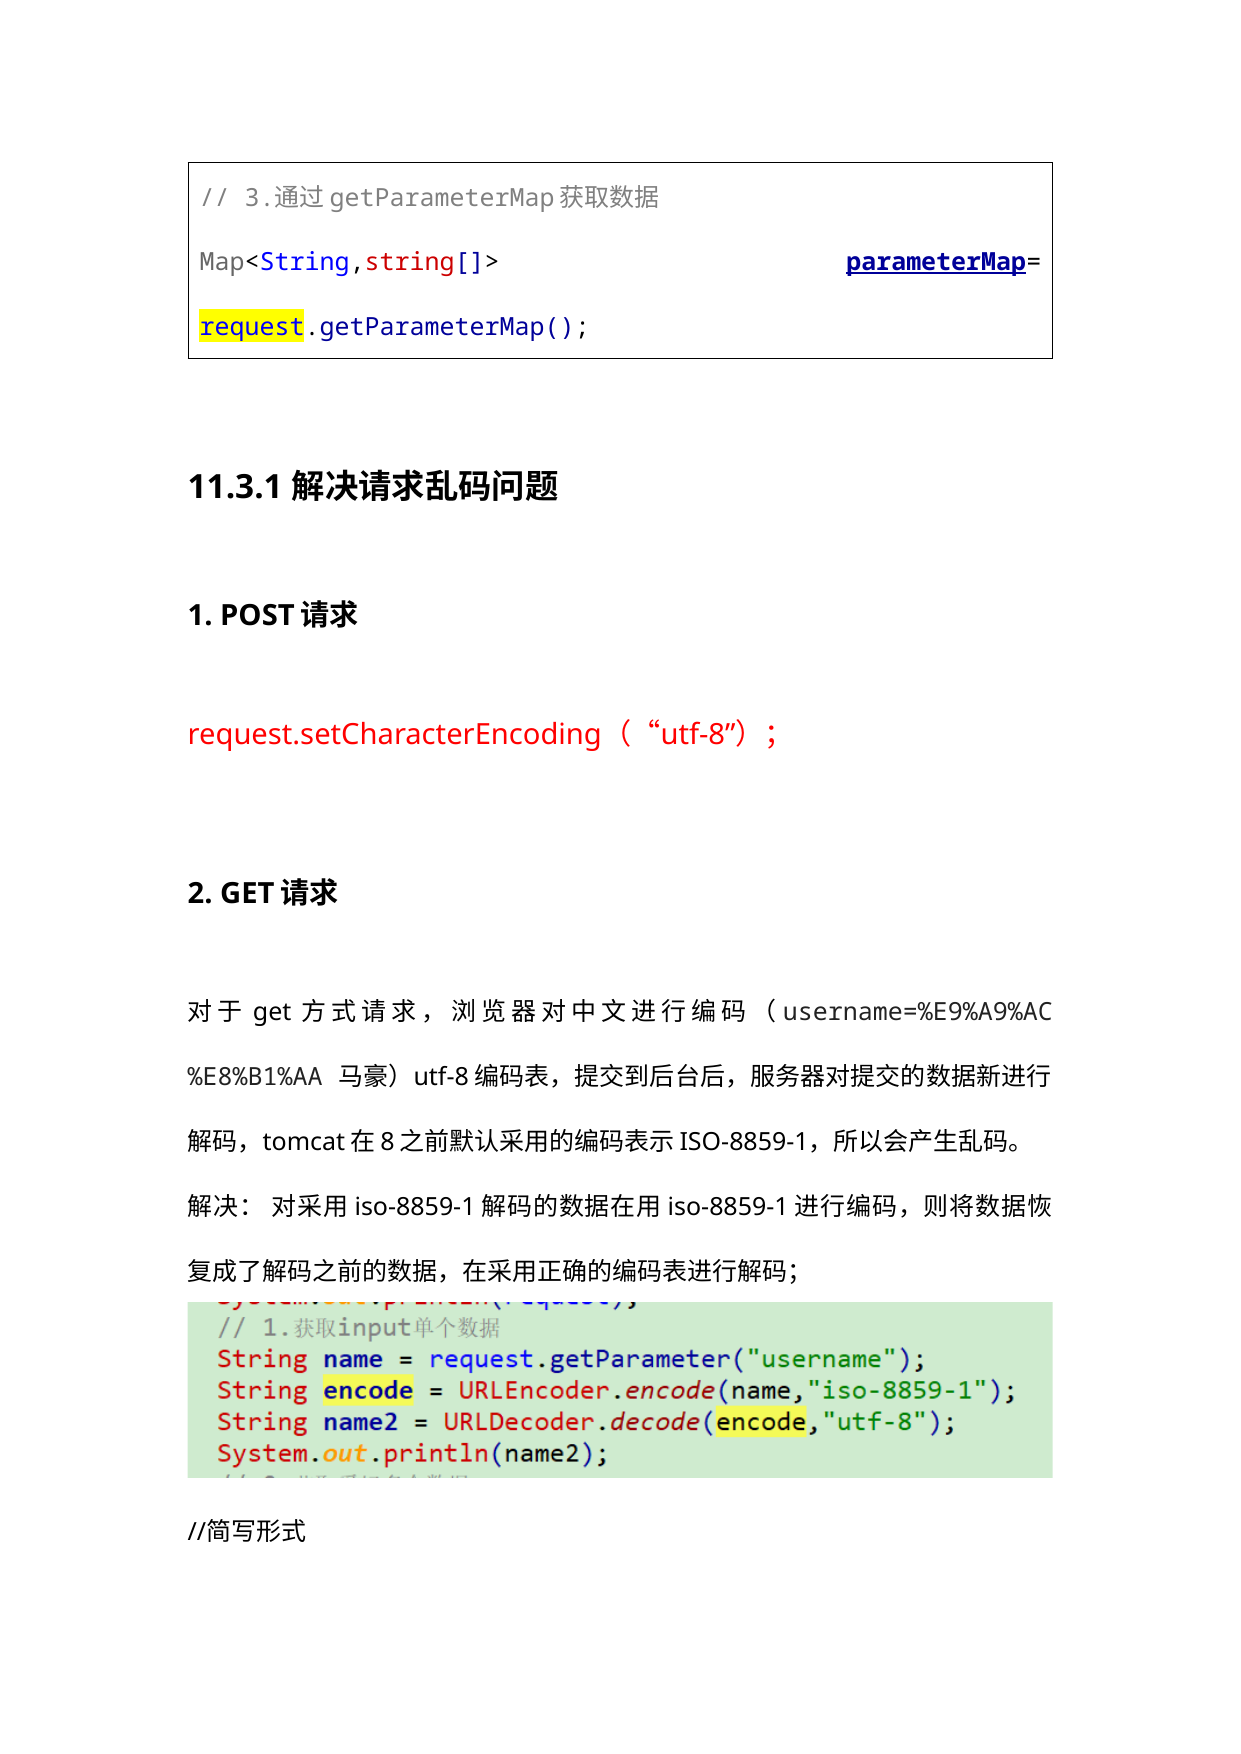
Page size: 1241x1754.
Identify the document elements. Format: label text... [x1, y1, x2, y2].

text 解决： 对采用iso-8859-1解码的数据在用iso-8859-1进行编码，则将数据恢复成了解码之前的数据，在采用正确的编码表进行解码； [187, 1172, 1053, 1302]
text //简写形式 [187, 1497, 1053, 1562]
subtitle 11.3.1 解决请求乱码问题 [187, 451, 1053, 516]
picture [187, 1302, 1053, 1478]
text request.setCharacterEncoding（“utf-8”）； [187, 699, 1053, 764]
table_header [189, 163, 1052, 358]
subtitle 1. POST请求 [187, 581, 1053, 646]
subtitle 2. GET请求 [187, 859, 1053, 924]
text 对于get方式请求，浏览器对中文进行编码（username=%E9%A9%AC%E8%B1%AA 马豪）utf-8编码表，提交到后台后，服务器对提交的数据新进行解码，tomcat在8之前默认采用的编码表示ISO-8859-1，所以会产生乱码。 [187, 977, 1053, 1172]
